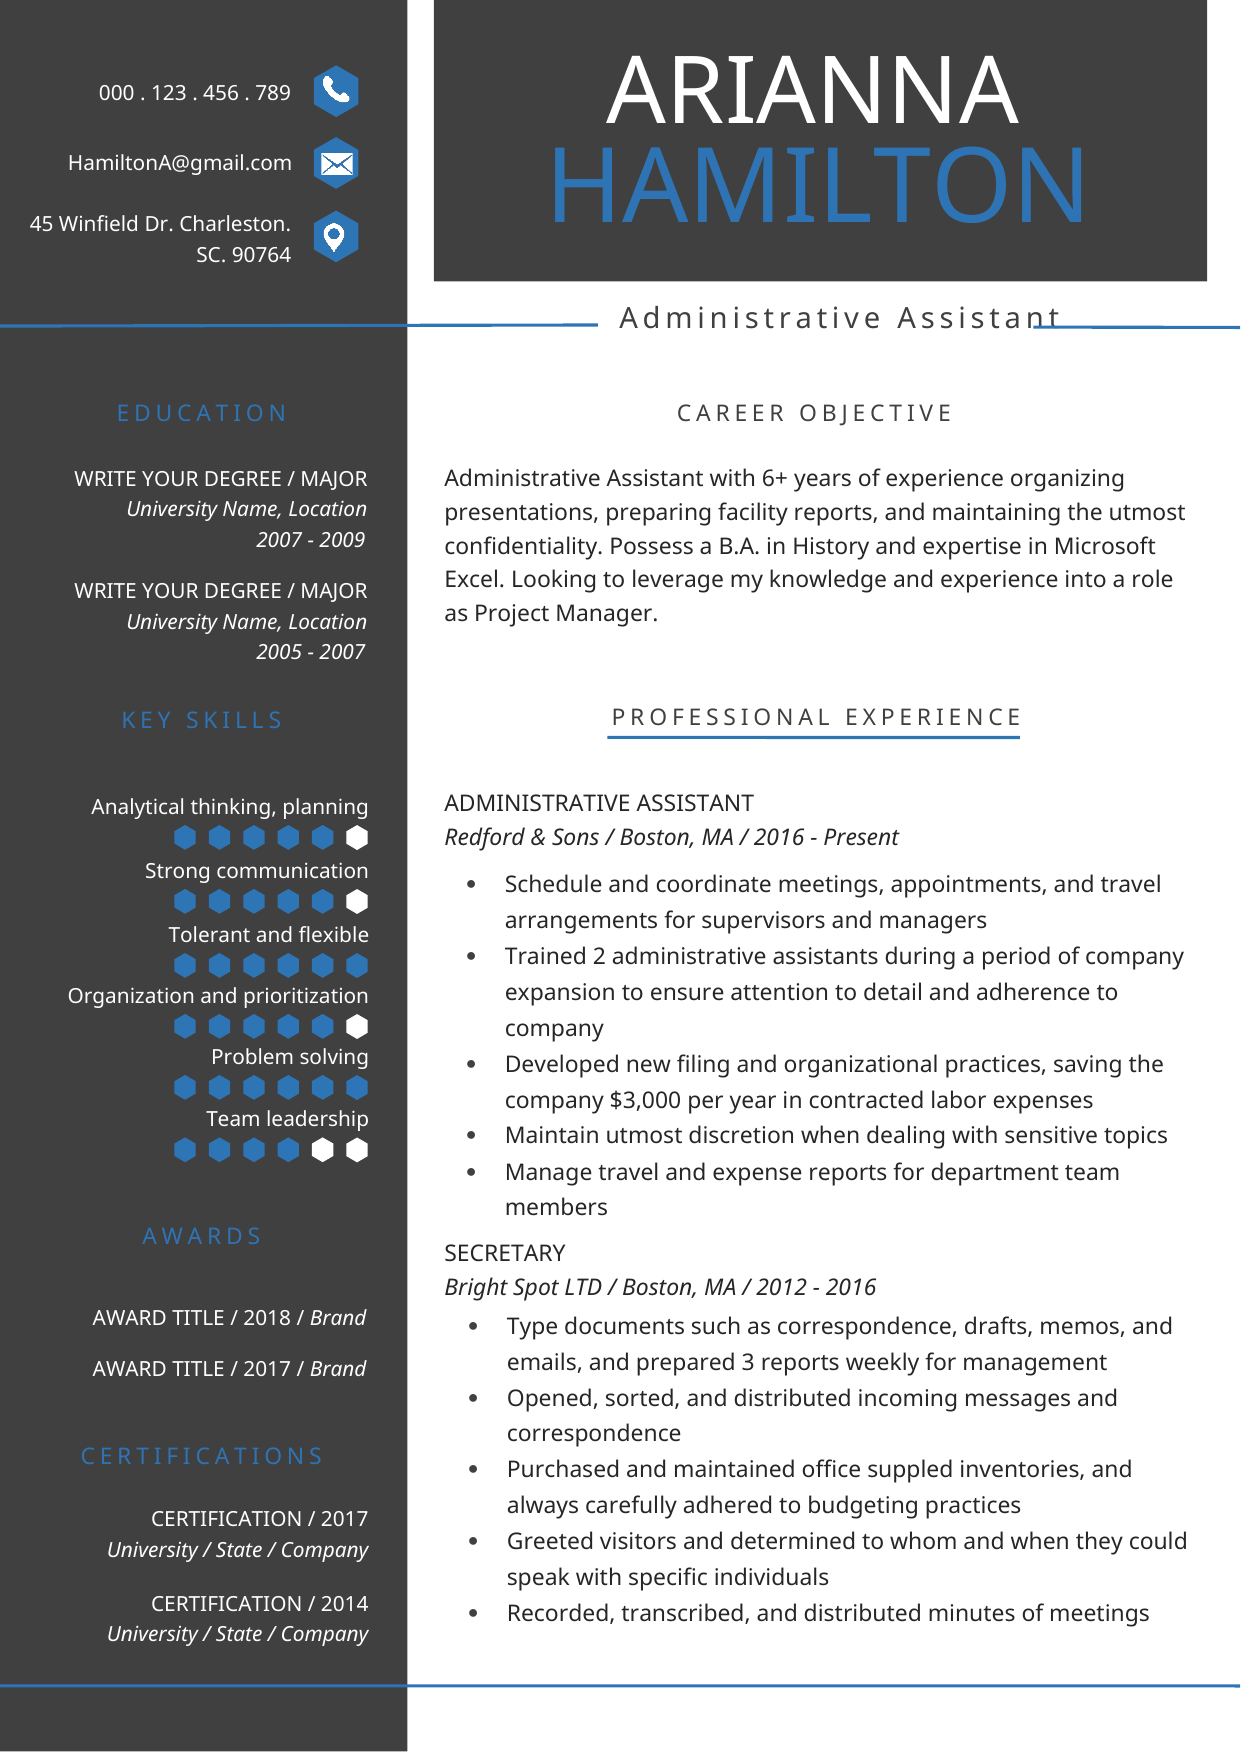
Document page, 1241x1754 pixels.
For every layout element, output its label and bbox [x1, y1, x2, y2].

picture [323, 223, 345, 252]
picture [321, 153, 353, 175]
picture [322, 76, 350, 103]
